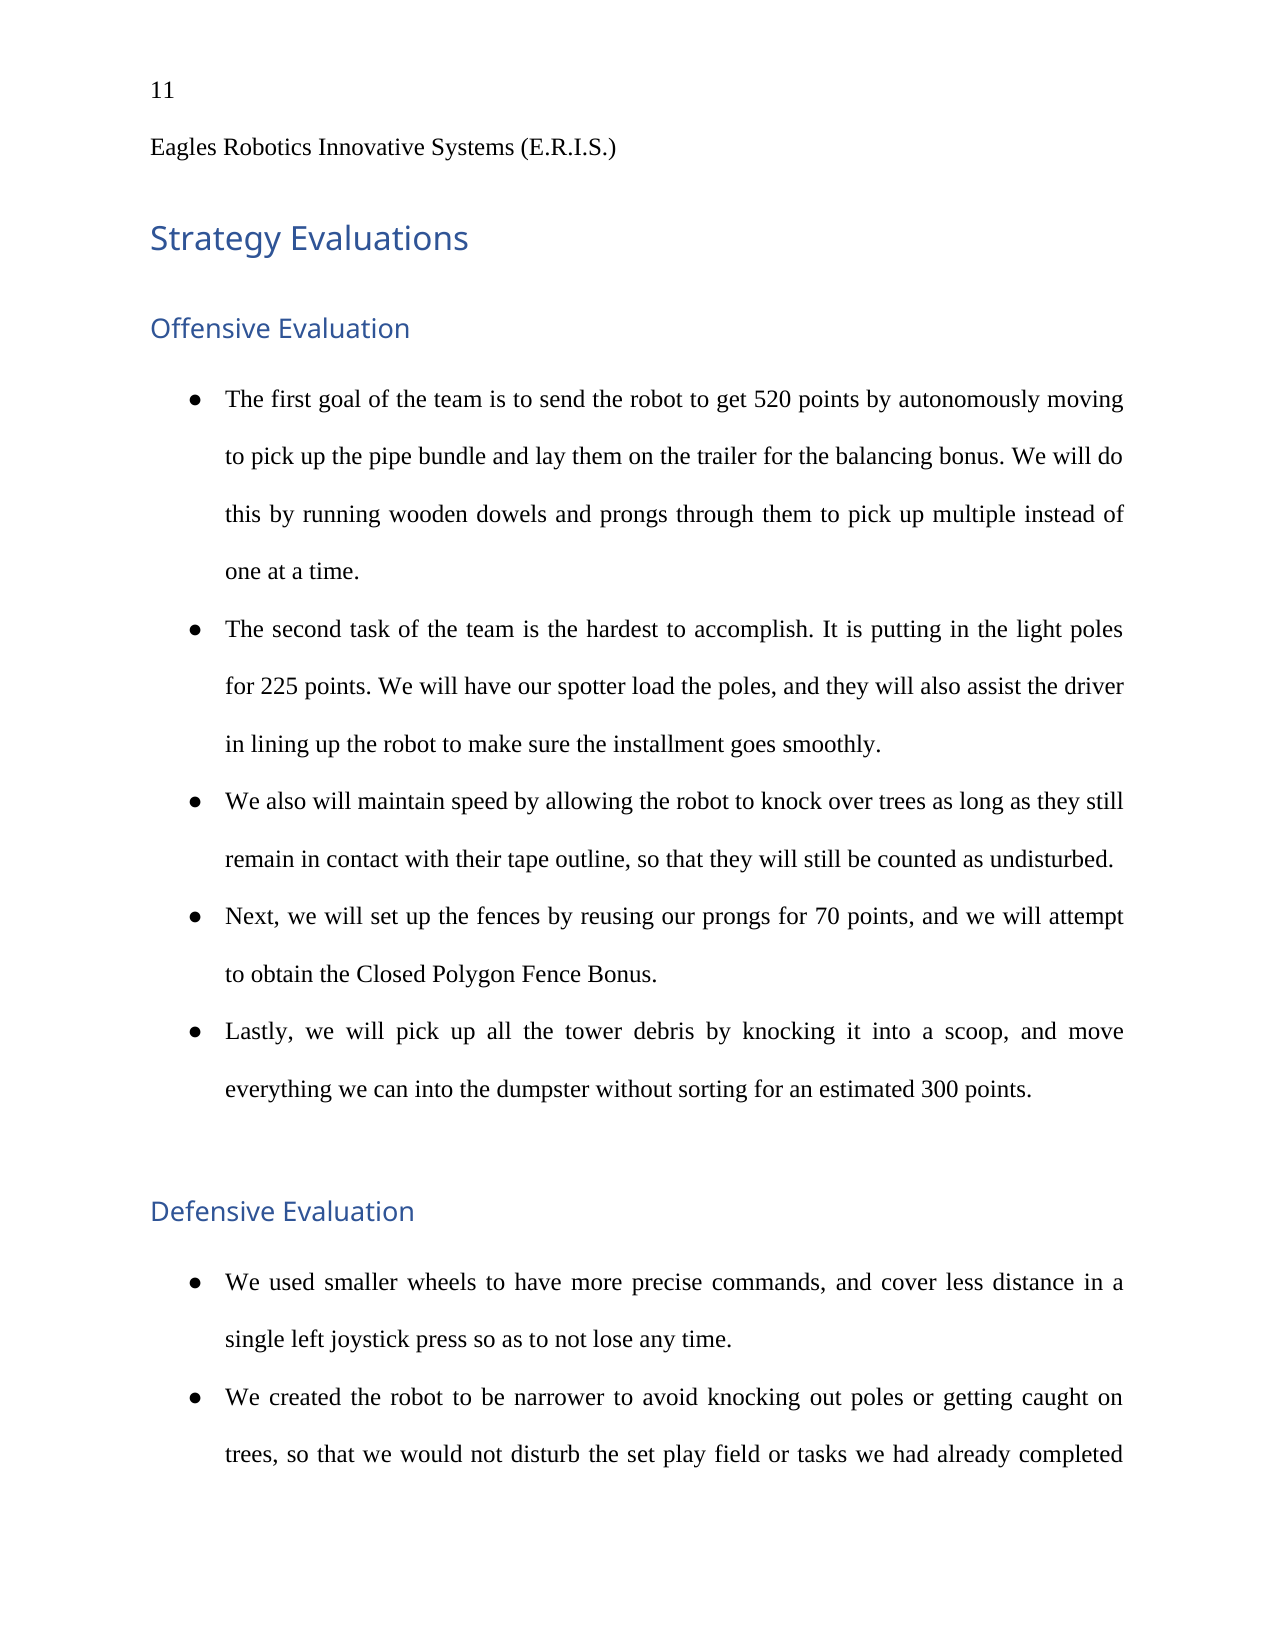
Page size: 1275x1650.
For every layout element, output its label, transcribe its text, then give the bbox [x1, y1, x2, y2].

list Next, we will set up the fences by reusing our prongs for 70 points, and we will attempt to obtain the Closed Polygon Fence Bonus. [187, 901, 1125, 987]
subtitle Strategy Evaluations [150, 215, 1125, 260]
list Lastly, we will pick up all the tower debris by knocking it into a scoop, and move everything we can into the dumpster without sorting for an estimated 300 points. [187, 1016, 1125, 1102]
list We also will maintain speed by allowing the robot to knock over trees as long as they still remain in contact with their tape outline, so that they will still be counted as undisturbed. [187, 786, 1125, 872]
list We used smaller wheels to have more precise commands, and cover less distance in a single left joystick press so as to not lose any time. [187, 1267, 1125, 1353]
list The second task of the team is the hardest to accomplish. It is putting in the light poles for 225 points. We will have our spotter load the poles, and they will also assist the driver in lining up the robot to make sure the installment goes smoothly. [187, 614, 1125, 757]
list The first goal of the team is to send the robot to get 520 points by autonomously moving to pick up the pipe bundle and lay them on the trailer for the balancing bonus. We will do this by running wooden dowels and prongs through them to pick up multiple instead of one at a time. [187, 384, 1125, 585]
subtitle Offensive Evaluation [150, 310, 1125, 347]
subtitle Defensive Evaluation [150, 1193, 1125, 1230]
